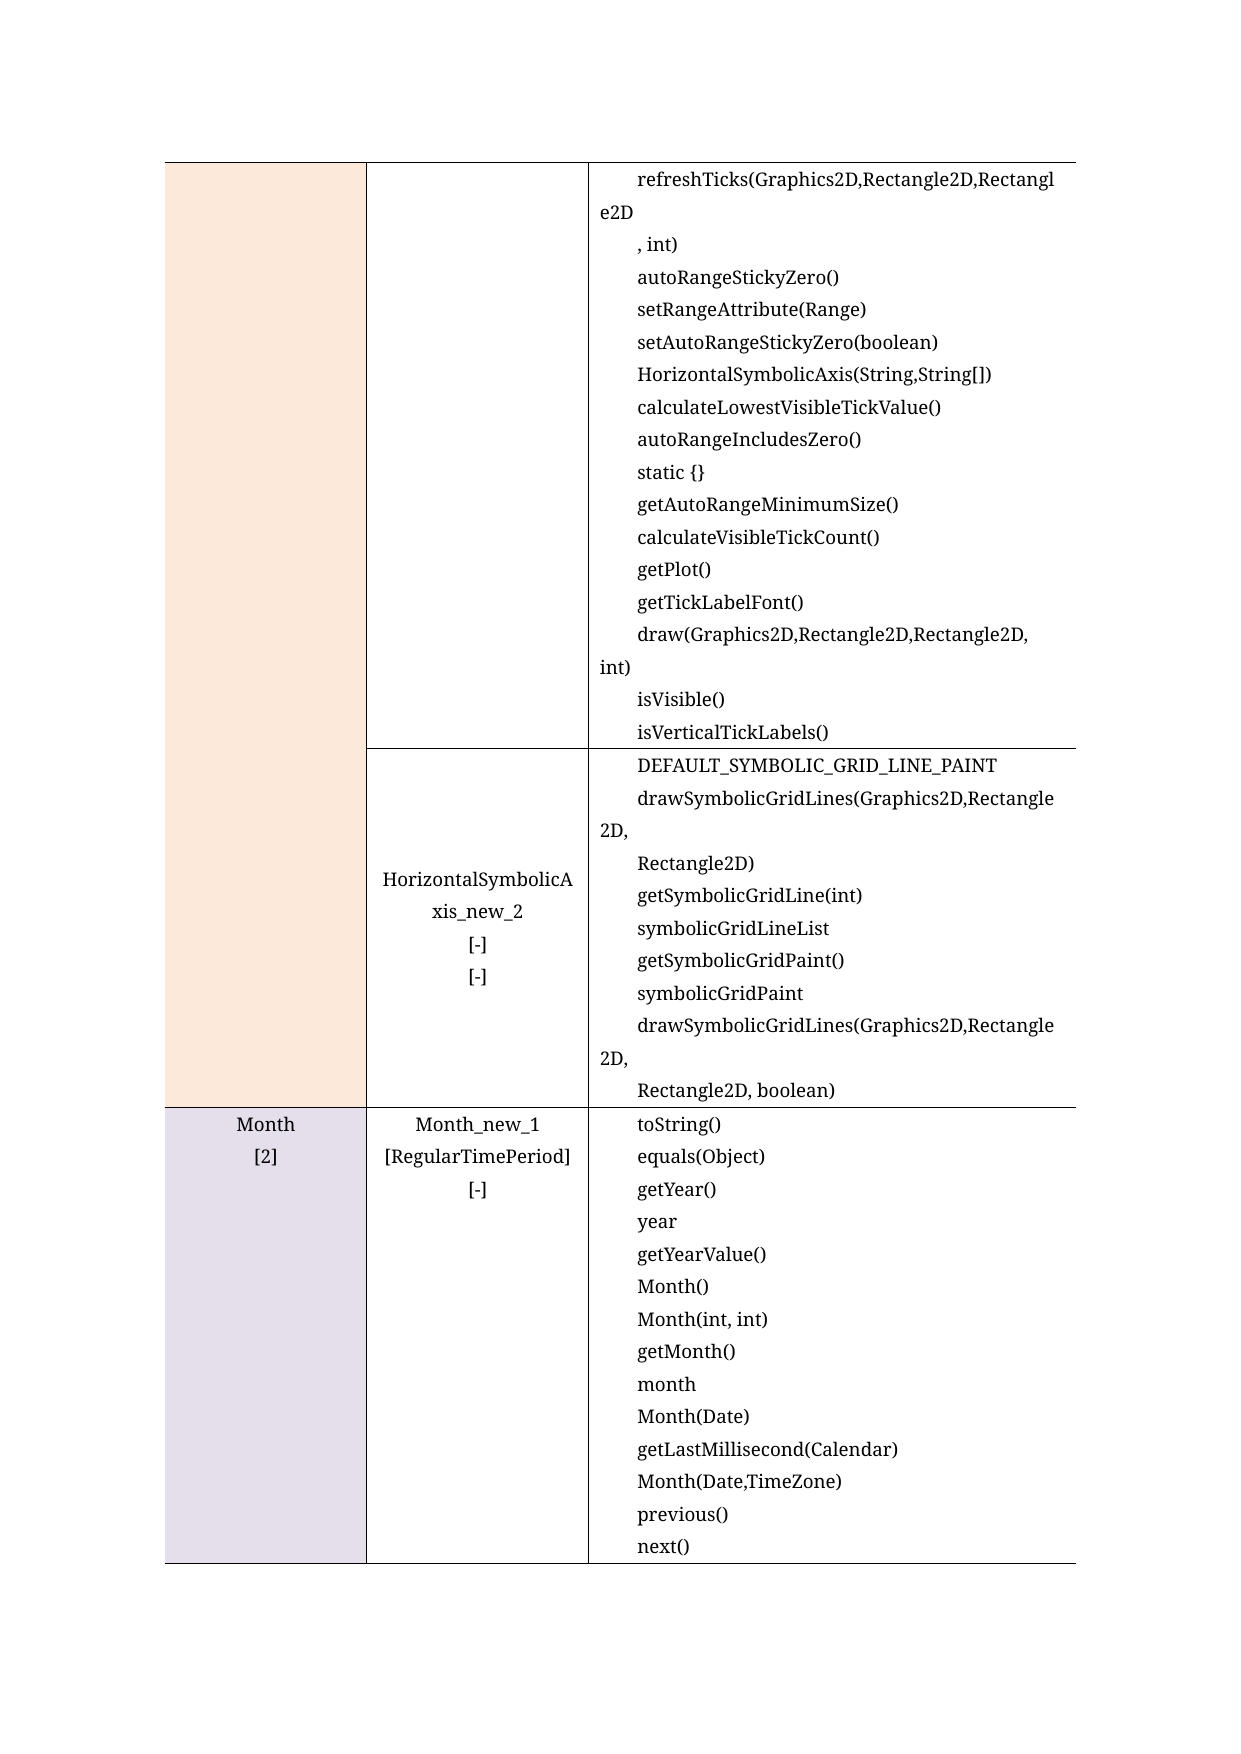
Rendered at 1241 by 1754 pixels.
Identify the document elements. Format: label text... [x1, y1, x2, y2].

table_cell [367, 1108, 588, 1563]
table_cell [165, 163, 366, 1107]
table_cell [589, 163, 1076, 748]
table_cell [589, 1108, 1076, 1563]
table_cell Month [2] [165, 1108, 366, 1563]
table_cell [367, 163, 588, 748]
table_cell HorizontalSymbolicAxis_new_2 [-] [-] [367, 749, 588, 1107]
table_cell DEFAULT_SYMBOLIC_GRID_LINE_PAINT drawSymbolicGridLines(Graphics2D,Rectangle2D, Rectangle2D) getSymbolicGridLine(int) symbolicGridLineList getSymbolicGridPaint() symbolicGridPaint drawSymbolicGridLines(Graphics2D,Rectangle2D, Rectangle2D, boolean) [589, 749, 1076, 1107]
